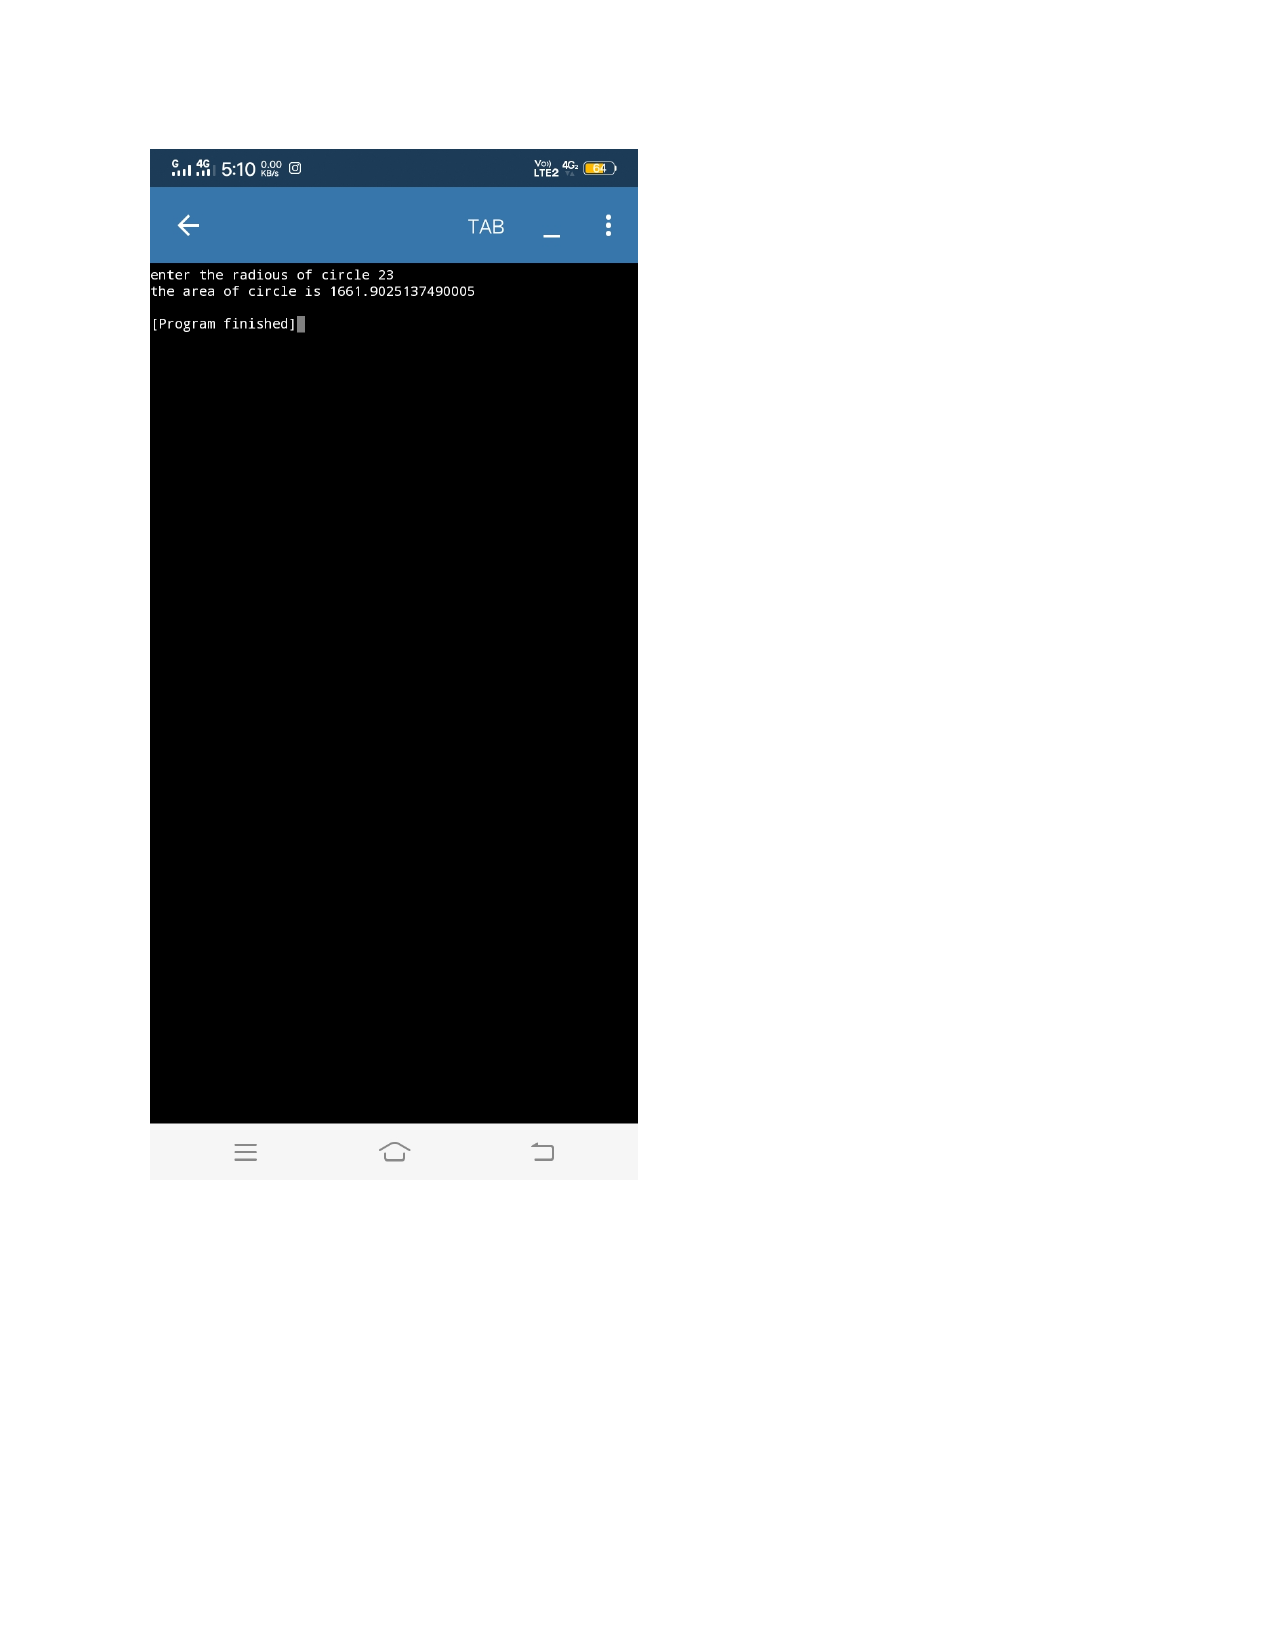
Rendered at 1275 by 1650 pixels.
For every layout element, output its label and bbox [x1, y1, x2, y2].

picture [150, 149, 638, 1180]
